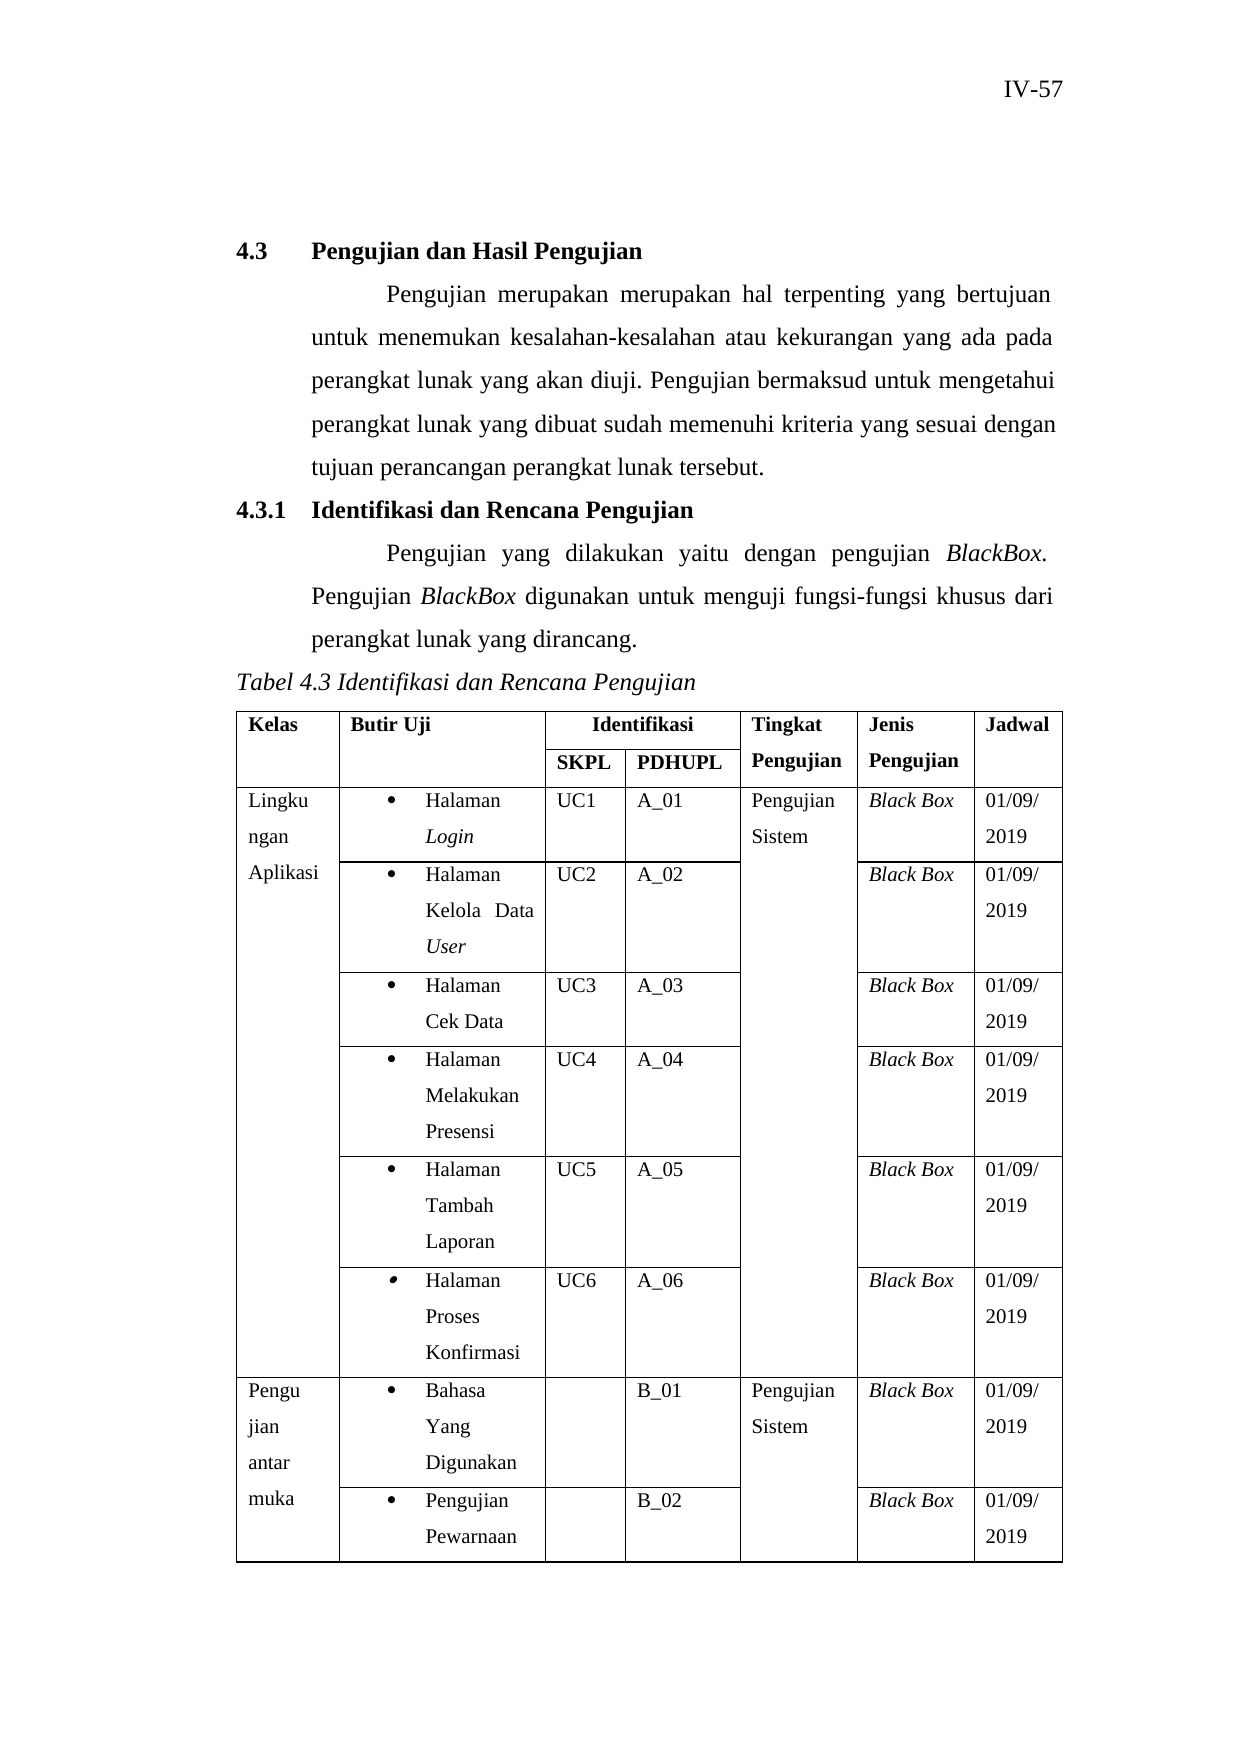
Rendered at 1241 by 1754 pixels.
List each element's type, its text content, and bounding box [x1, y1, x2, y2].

table_cell UC4 [546, 1047, 625, 1156]
table_cell Halaman Login [340, 788, 545, 861]
text 4.3.1 Identifikasi dan Rencana Pengujian [236, 495, 1063, 524]
table_cell [546, 1488, 625, 1561]
table_cell A_02 [626, 863, 740, 972]
table_cell UC3 [546, 973, 625, 1046]
table_header Identifikasi [546, 712, 740, 749]
table_cell Halaman Tambah Laporan [340, 1157, 545, 1267]
text Pengujian merupakan merupakan hal terpenting yang bertujuan untuk menemukan kesalahan-kesalahan atau kekurangan yang ada pada perangkat lunak yang akan diuji. Pengujian bermaksud untuk mengetahui perangkat lunak yang dibuat sudah memenuhi kriteria yang sesuai dengan tujuan perancangan perangkat lunak tersebut. [236, 279, 1063, 481]
table_header Jadwal [975, 712, 1062, 787]
table_cell Pengujian Sistem [741, 788, 857, 1377]
table_cell A_06 [626, 1268, 740, 1377]
table_cell 01/09/ 2019 [975, 788, 1062, 861]
table_cell Halaman Melakukan Presensi [340, 1047, 545, 1156]
table_cell 01/09/ 2019 [975, 863, 1062, 972]
table_cell Halaman Kelola Data User [340, 863, 545, 972]
table_cell A_01 [626, 788, 740, 861]
table_cell 01/09/ 2019 [975, 1047, 1062, 1156]
table_cell A_04 [626, 1047, 740, 1156]
table_header Jenis Pengujian [858, 712, 974, 787]
table_cell Black Box [858, 1268, 974, 1377]
table_cell Black Box [858, 788, 974, 861]
table_cell UC2 [546, 863, 625, 972]
table_header Kelas [237, 712, 339, 787]
table_cell [546, 1378, 625, 1487]
table_cell UC5 [546, 1157, 625, 1267]
table_header Tingkat Pengujian [741, 712, 857, 787]
table_cell 01/09/ 2019 [975, 973, 1062, 1046]
table_cell Black Box [858, 1047, 974, 1156]
table_cell Halaman Proses Konfirmasi [340, 1268, 545, 1377]
table_cell PDHUPL [626, 750, 740, 787]
table_cell Black Box [858, 1378, 974, 1487]
table_cell Halaman Cek Data [340, 973, 545, 1046]
table_cell A_03 [626, 973, 740, 1046]
table_cell 01/09/ 2019 [975, 1268, 1062, 1377]
table_cell Black Box [858, 863, 974, 972]
table_cell Pengu jian antar muka [237, 1378, 339, 1561]
table_cell A_05 [626, 1157, 740, 1267]
text Pengujian yang dilakukan yaitu dengan pengujian BlackBox. Pengujian BlackBox digunakan untuk menguji fungsi-fungsi khusus dari perangkat lunak yang dirancang. [236, 538, 1063, 653]
text Tabel 4.3 Identifikasi dan Rencana Pengujian [236, 667, 1063, 696]
table_cell 01/09/ 2019 [975, 1157, 1062, 1267]
table_cell Bahasa Yang Digunakan [340, 1378, 545, 1487]
table_cell 01/09/ 2019 [975, 1488, 1062, 1561]
table_cell B_01 [626, 1378, 740, 1487]
table_cell B_02 [626, 1488, 740, 1561]
table_cell Black Box [858, 1488, 974, 1561]
table_cell SKPL [546, 750, 625, 787]
table_cell Pengujian Sistem [741, 1378, 857, 1561]
text 4.3 Pengujian dan Hasil Pengujian [236, 236, 1063, 265]
table_cell Black Box [858, 973, 974, 1046]
table_cell UC6 [546, 1268, 625, 1377]
table_cell Pengujian Pewarnaan [340, 1488, 545, 1561]
table_cell Lingku ngan Aplikasi [237, 788, 339, 1377]
table_cell Black Box [858, 1157, 974, 1267]
table_header Butir Uji [340, 712, 545, 787]
table_cell 01/09/ 2019 [975, 1378, 1062, 1487]
table_cell UC1 [546, 788, 625, 861]
